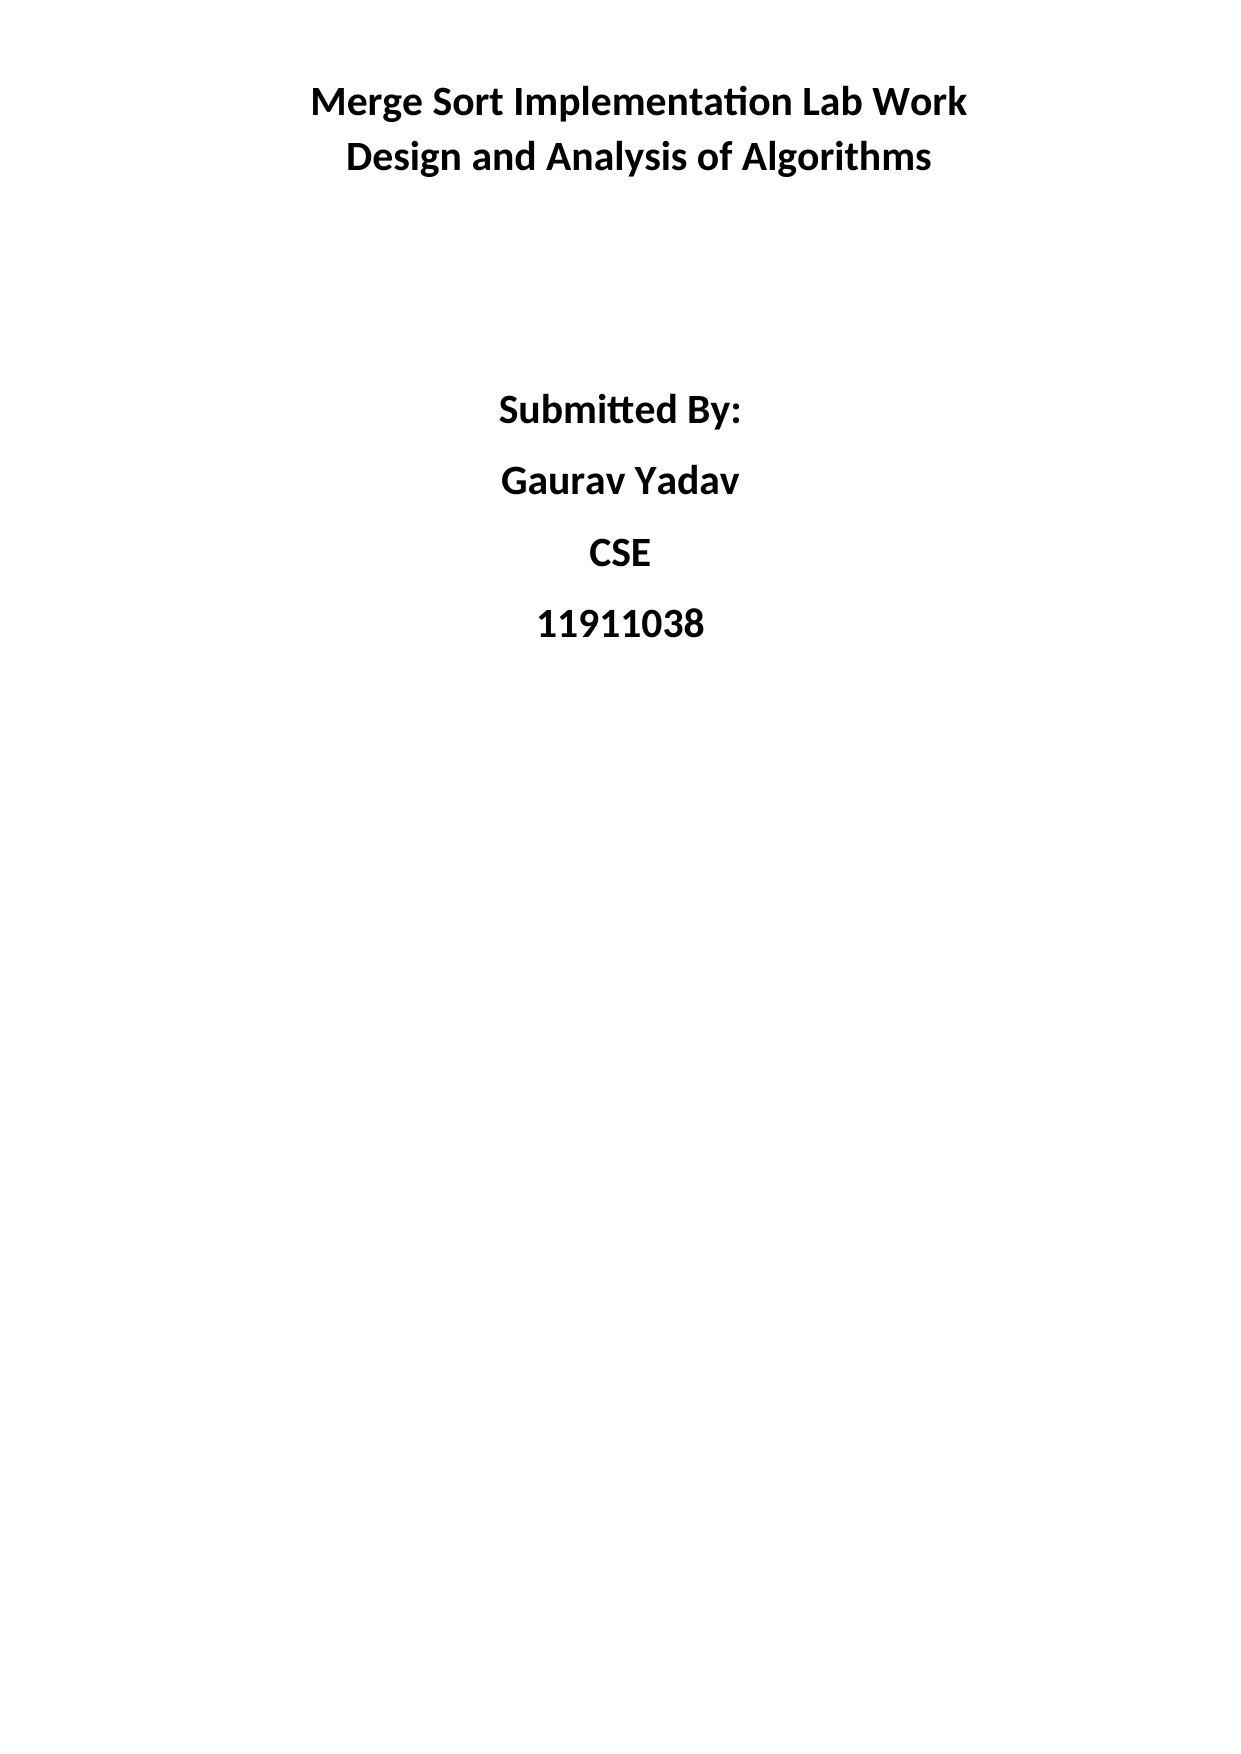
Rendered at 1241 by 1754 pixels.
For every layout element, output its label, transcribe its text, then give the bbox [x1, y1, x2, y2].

text Submitted By: [75, 383, 1165, 434]
text CSE [75, 526, 1165, 577]
text 11911038 [75, 597, 1165, 648]
text Design and Analysis of Algorithms [112, 130, 1165, 181]
text Merge Sort Implementation Lab Work [112, 75, 1165, 126]
text Gaurav Yadav [75, 454, 1165, 505]
